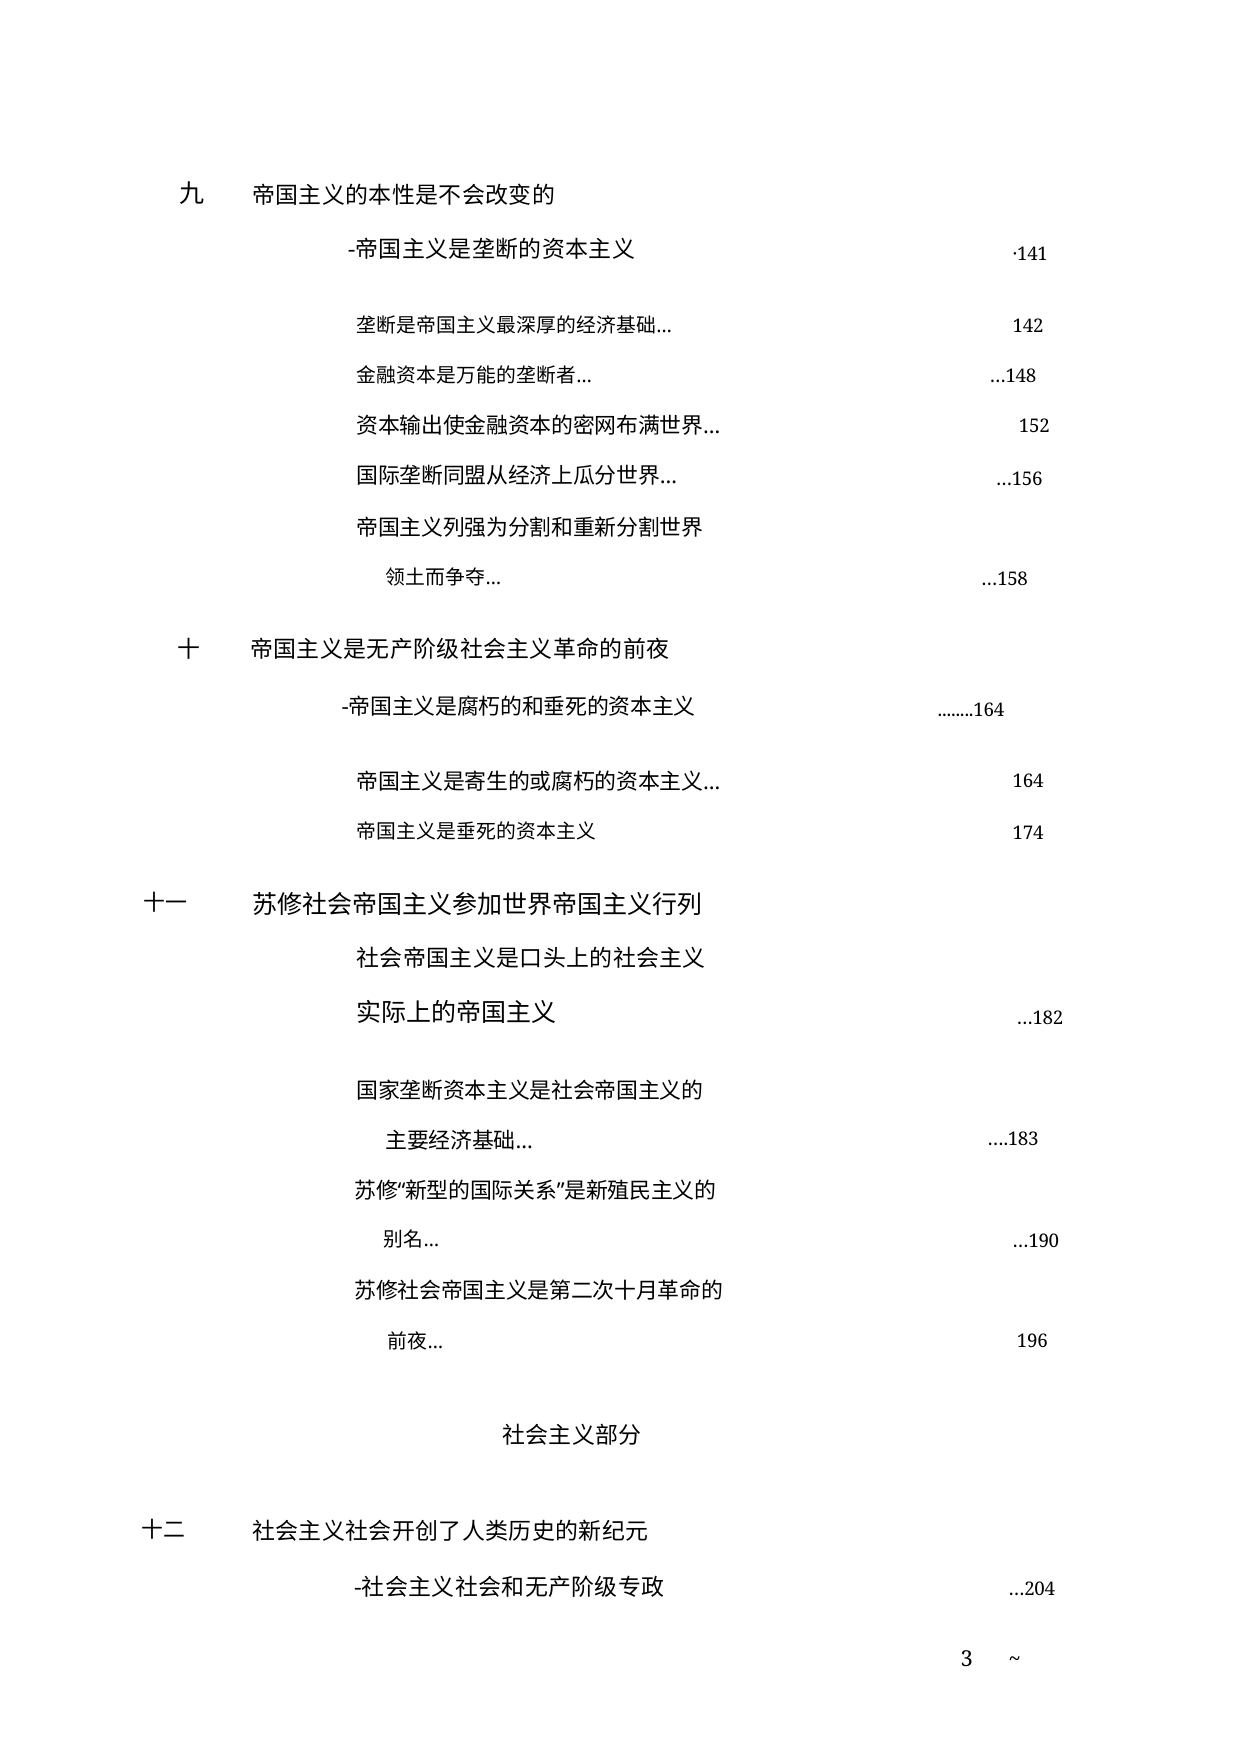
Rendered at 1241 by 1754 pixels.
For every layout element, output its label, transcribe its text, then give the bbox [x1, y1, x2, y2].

text ….183 [987, 1131, 1071, 1149]
text 社会主义社会开创了人类历史的新纪元 [252, 1520, 732, 1544]
text 国家垄断资本主义是社会帝国主义的 [356, 1081, 755, 1102]
text 帝国主义是无产阶级社会主义革命的前夜 [250, 639, 767, 662]
text 国际垄断同盟从经济上瓜分世界… [356, 466, 780, 488]
text 帝国主义的本性是不会改变的 [252, 185, 698, 208]
text …204 [1008, 1581, 1082, 1599]
text 164 [1012, 772, 1068, 791]
text 142 [1012, 318, 1088, 337]
text 152 [1019, 418, 1074, 437]
text 十一 [144, 893, 220, 915]
text ~ [1008, 1649, 1052, 1671]
text 174 [1012, 824, 1068, 843]
text 帝国主义是寄生的或腐朽的资本主义… [356, 772, 780, 794]
text -社会主义社会和无产阶级专政 [354, 1577, 732, 1600]
text 196 [1017, 1333, 1072, 1351]
text 垄断是帝国主义最深厚的经济基础… [356, 316, 724, 336]
text 九 [179, 183, 242, 208]
text 十 [177, 639, 235, 662]
text 领土而争夺… [385, 568, 755, 588]
text 苏修社会帝国主义参加世界帝国主义行列 [252, 893, 774, 918]
text 苏修社会帝国主义是第二次十月革命的 [354, 1281, 778, 1302]
text 苏修“新型的国际关系”是新殖民主义的 [354, 1181, 803, 1202]
text 别名… [383, 1231, 803, 1251]
text 社会主义部分 [502, 1424, 676, 1448]
text …158 [981, 570, 1055, 589]
text 金融资本是万能的垄断者… [356, 366, 724, 386]
text ·141 [1012, 245, 1088, 264]
text 资本输出使金融资本的密网布满世界… [356, 416, 780, 438]
text 十二 [142, 1520, 218, 1542]
text 帝国主义是垂死的资本主义 [356, 822, 780, 842]
text 3 [960, 1649, 1004, 1671]
text …156 [996, 470, 1070, 489]
text ........164 [937, 702, 1066, 720]
text 主要经济基础… [385, 1131, 755, 1152]
text -帝国主义是腐朽的和垂死的资本主义 [342, 697, 767, 719]
text 前夜… [387, 1333, 778, 1353]
text …190 [1012, 1233, 1086, 1251]
text …148 [989, 368, 1063, 387]
text 社会帝国主义是口头上的社会主义 [356, 947, 774, 971]
text …182 [1017, 1010, 1091, 1028]
text 实际上的帝国主义 [356, 1002, 774, 1027]
text 帝国主义列强为分割和重新分割世界 [356, 518, 755, 540]
text -帝国主义是垄断的资本主义 [348, 239, 698, 262]
